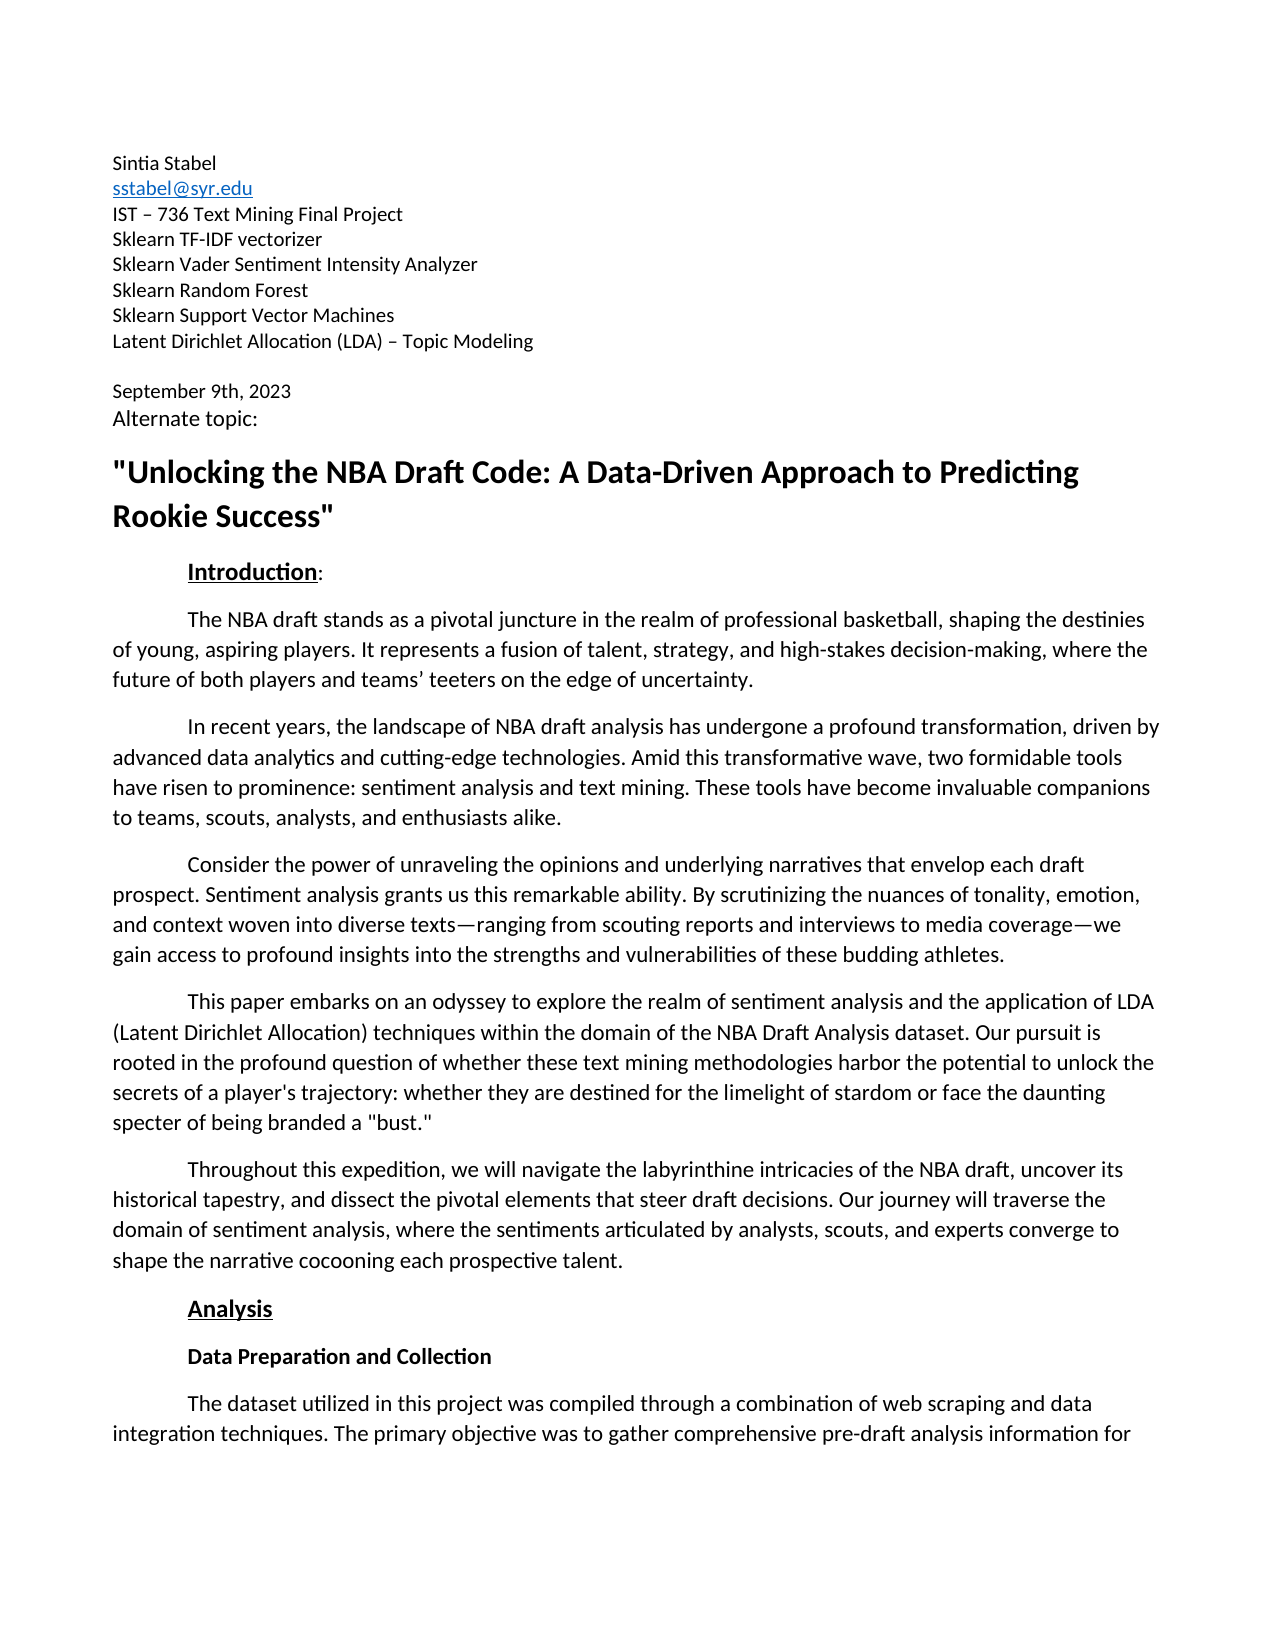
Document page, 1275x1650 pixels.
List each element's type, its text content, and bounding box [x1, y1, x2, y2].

text Sklearn Support Vector Machines [112, 302, 1162, 328]
text In recent years, the landscape of NBA draft analysis has undergone a profound transformation, driven by advanced data analytics and cutting-edge technologies. Amid this transformative wave, two formidable tools have risen to prominence: sentiment analysis and text mining. These tools have become invaluable companions to teams, scouts, analysts, and enthusiasts alike. [112, 712, 1162, 831]
text Throughout this expedition, we will navigate the labyrinthine intricacies of the NBA draft, uncover its historical tapestry, and dissect the pivotal elements that steer draft decisions. Our journey will traverse the domain of sentiment analysis, where the sentiments articulated by analysts, scouts, and experts converge to shape the narrative cocooning each prospective talent. [112, 1155, 1162, 1274]
text Consider the power of unraveling the opinions and underlying narratives that envelop each draft prospect. Sentiment analysis grants us this remarkable ability. By scrutinizing the nuances of tonality, emotion, and context woven into diverse texts—ranging from scouting reports and interviews to media coverage—we gain access to profound insights into the strengths and vulnerabilities of these budding athletes. [112, 850, 1162, 969]
text Sintia Stabel [112, 150, 1162, 175]
text Introduction: [112, 556, 1162, 586]
text Alternate topic: [112, 404, 1162, 432]
text sstabel@syr.edu [112, 175, 1162, 201]
text Sklearn Random Forest [112, 277, 1162, 302]
text IST – 736 Text Mining Final Project [112, 201, 1162, 226]
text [112, 1389, 1162, 1447]
text Analysis [112, 1293, 1162, 1323]
text Sklearn TF-IDF vectorizer [112, 226, 1162, 252]
text Sklearn Vader Sentiment Intensity Analyzer [112, 252, 1162, 277]
text The NBA draft stands as a pivotal juncture in the realm of professional basketball, shaping the destinies of young, aspiring players. It represents a fusion of talent, strategy, and high-stakes decision-making, where the future of both players and teams’ teeters on the edge of uncertainty. [112, 605, 1162, 694]
text Data Preparation and Collection [112, 1342, 1162, 1370]
text Latent Dirichlet Allocation (LDA) – Topic Modeling [112, 328, 1162, 353]
text September 9th, 2023 [112, 379, 1162, 404]
text This paper embarks on an odyssey to explore the realm of sentiment analysis and the application of LDA (Latent Dirichlet Allocation) techniques within the domain of the NBA Draft Analysis dataset. Our pursuit is rooted in the profound question of whether these text mining methodologies harbor the potential to unlock the secrets of a player's trajectory: whether they are destined for the limelight of stardom or face the daunting specter of being branded a "bust." [112, 987, 1162, 1136]
text "Unlocking the NBA Draft Code: A Data-Driven Approach to Predicting Rookie Success" [112, 451, 1162, 536]
